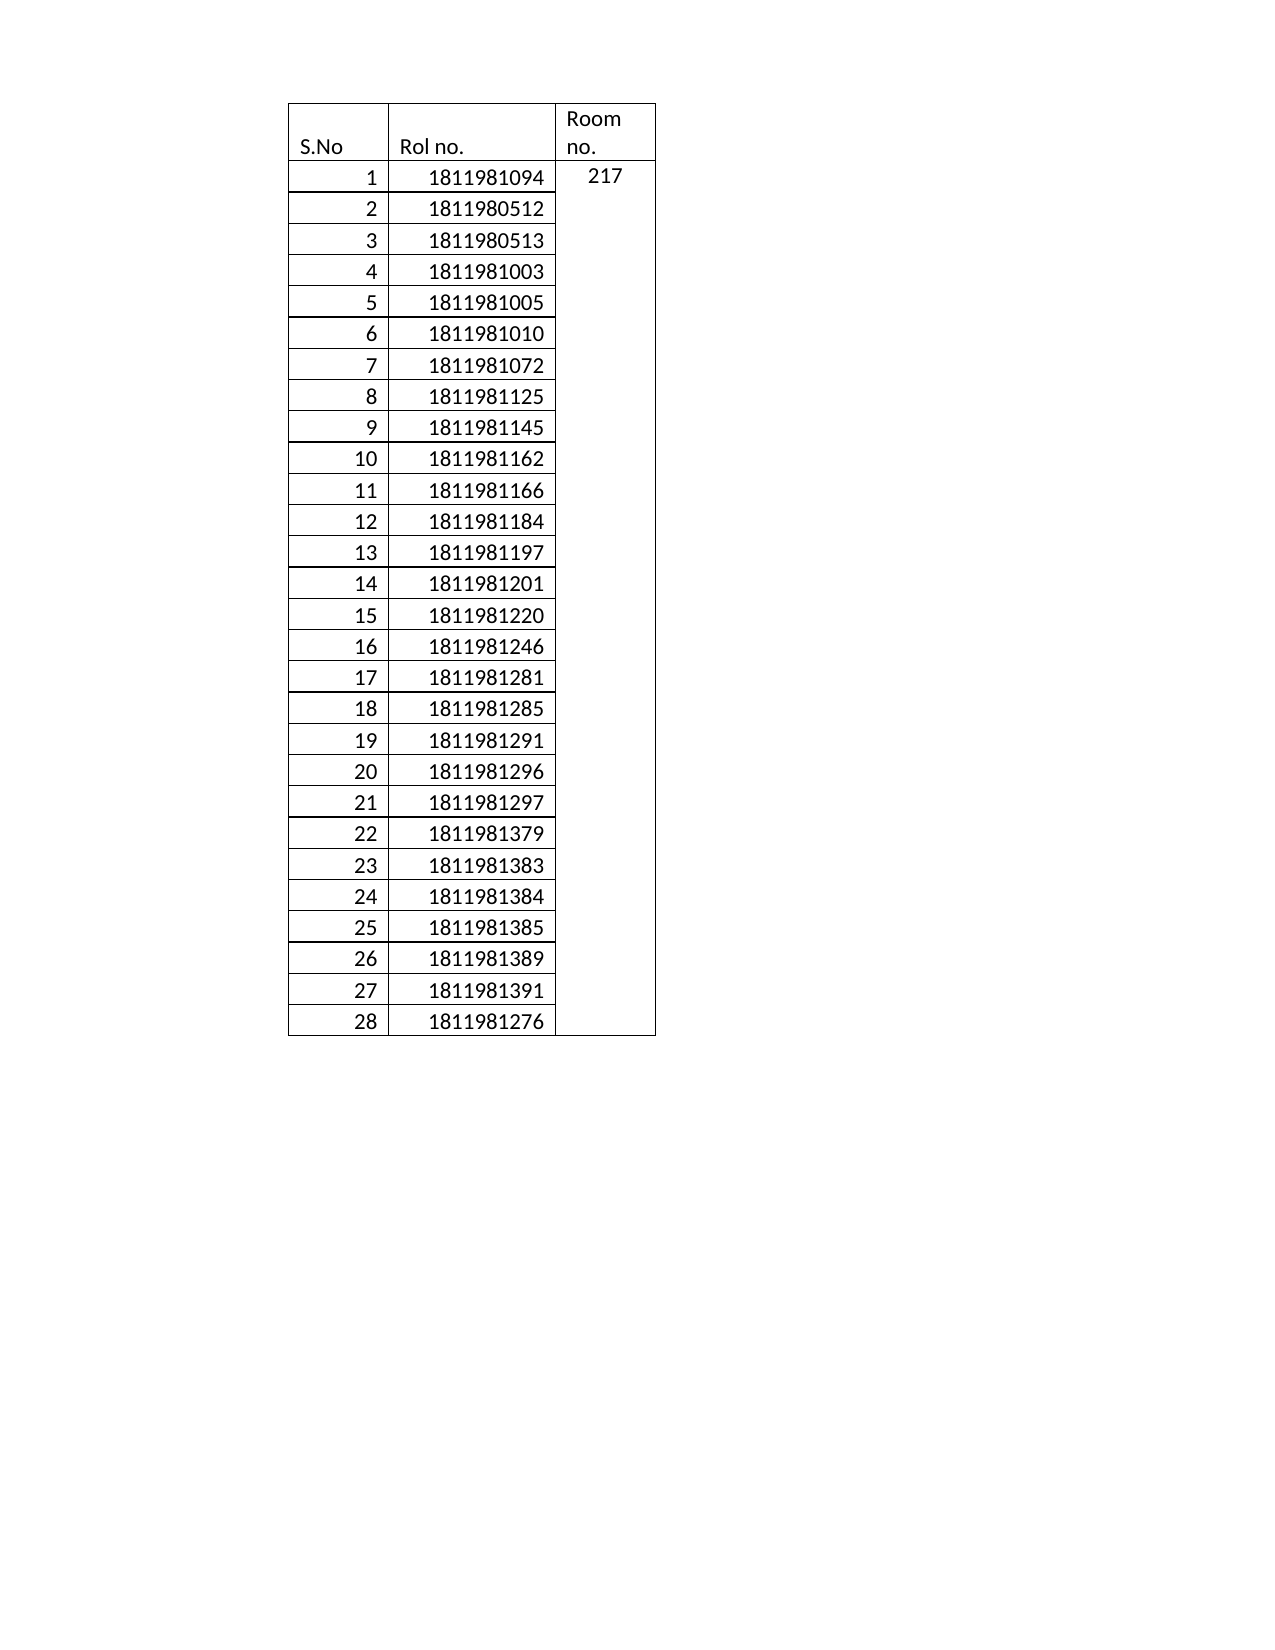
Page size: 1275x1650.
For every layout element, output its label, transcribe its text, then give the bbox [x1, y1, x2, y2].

table_cell 1811981166 [389, 474, 555, 504]
table_cell 1811981162 [389, 443, 555, 473]
table_cell 28 [289, 1005, 388, 1035]
table_cell 14 [289, 568, 388, 598]
table_cell 1811981094 [389, 161, 555, 191]
table_cell 1811981385 [389, 911, 555, 941]
table_cell 1 [289, 161, 388, 191]
table_cell 9 [289, 411, 388, 441]
table_cell 1811981391 [389, 974, 555, 1004]
table_cell 26 [289, 943, 388, 973]
table_cell 1811981379 [389, 818, 555, 848]
table_cell 1811981384 [389, 880, 555, 910]
table_cell 1811980512 [389, 193, 555, 223]
table_cell 23 [289, 849, 388, 879]
table_cell 1811981291 [389, 724, 555, 754]
table_cell 21 [289, 786, 388, 816]
table_cell 4 [289, 255, 388, 285]
table_cell 1811981201 [389, 568, 555, 598]
table_cell 217 [556, 161, 655, 1035]
table_cell 5 [289, 286, 388, 316]
table_cell 25 [289, 911, 388, 941]
table_cell 12 [289, 505, 388, 535]
table_cell 19 [289, 724, 388, 754]
table_cell 24 [289, 880, 388, 910]
table_cell 7 [289, 349, 388, 379]
table_header Rol no. [389, 104, 555, 160]
table_cell 20 [289, 755, 388, 785]
table_cell 1811981383 [389, 849, 555, 879]
table_cell 1811981389 [389, 943, 555, 973]
table_header S.No [289, 104, 388, 160]
table_cell 1811981246 [389, 630, 555, 660]
table_cell 1811981285 [389, 693, 555, 723]
table_cell 1811981197 [389, 536, 555, 566]
table_cell 10 [289, 443, 388, 473]
table_cell 1811981184 [389, 505, 555, 535]
table_cell 18 [289, 693, 388, 723]
table_cell 1811981003 [389, 255, 555, 285]
table_cell 22 [289, 818, 388, 848]
table_cell 6 [289, 318, 388, 348]
table_cell 17 [289, 661, 388, 691]
table_cell 15 [289, 599, 388, 629]
table_cell 11 [289, 474, 388, 504]
table_cell 8 [289, 380, 388, 410]
table_cell 1811981005 [389, 286, 555, 316]
table_cell 16 [289, 630, 388, 660]
table_cell 1811981296 [389, 755, 555, 785]
table_cell 2 [289, 193, 388, 223]
table_cell 13 [289, 536, 388, 566]
table_cell 1811981145 [389, 411, 555, 441]
table_cell 1811981297 [389, 786, 555, 816]
table_cell 1811981276 [389, 1005, 555, 1035]
table_cell 1811981125 [389, 380, 555, 410]
table_cell 1811981220 [389, 599, 555, 629]
table_cell 1811981072 [389, 349, 555, 379]
table_cell 1811981281 [389, 661, 555, 691]
table_header Room no. [556, 104, 655, 160]
table_cell 1811981010 [389, 318, 555, 348]
table_cell 3 [289, 224, 388, 254]
table_cell 1811980513 [389, 224, 555, 254]
table_cell 27 [289, 974, 388, 1004]
